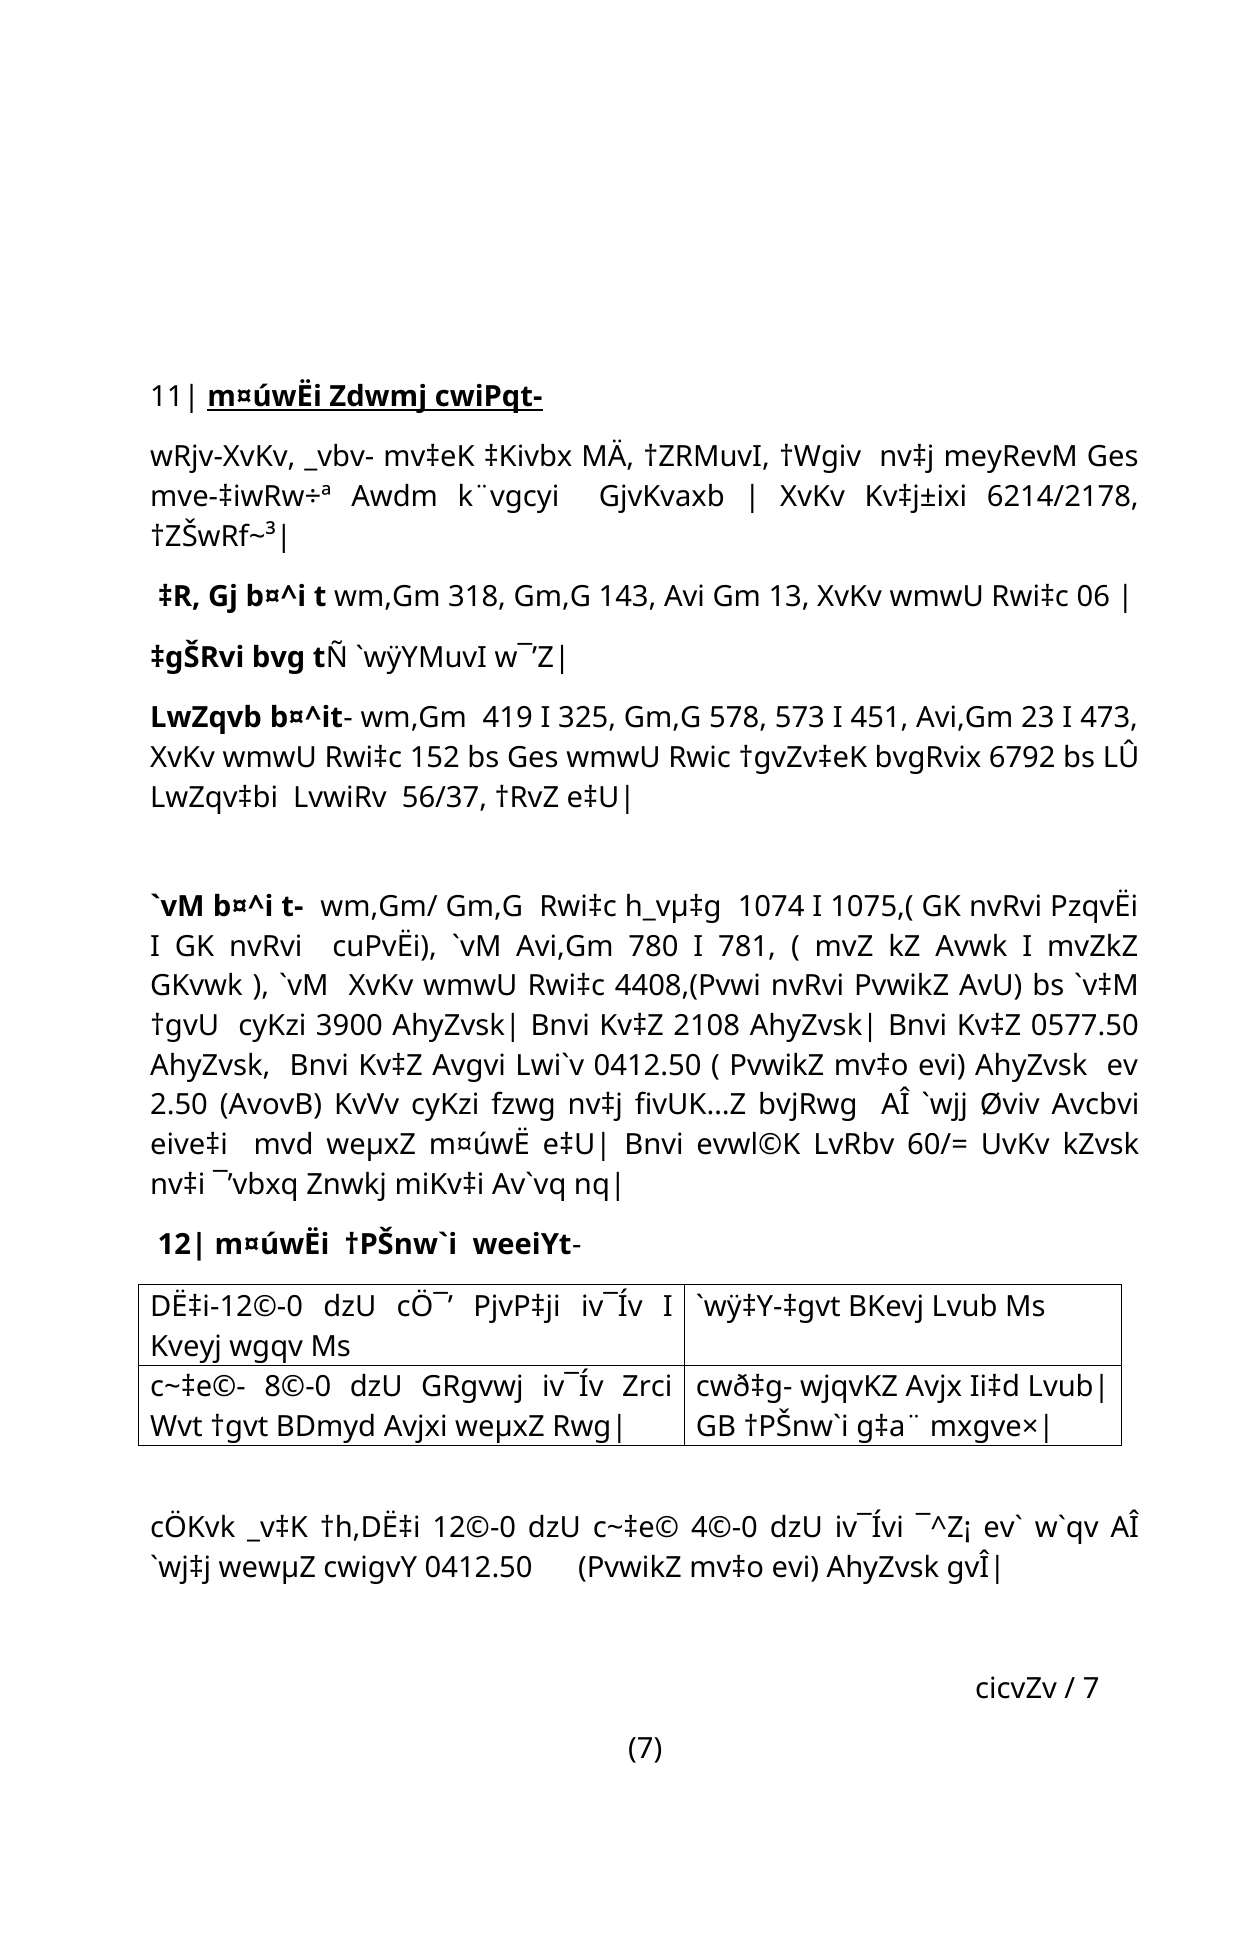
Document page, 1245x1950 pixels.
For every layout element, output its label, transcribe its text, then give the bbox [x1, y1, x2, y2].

table_cell cwð‡g- wjqvKZ Avjx Ii‡d Lvub| GB †PŠnw`i g‡a¨ mxgve×| [685, 1366, 1121, 1445]
text LwZqvb b¤^it- wm,Gm 419 I 325, Gm,G 578, 573 I 451, Avi,Gm 23 I 473, XvKv wmwU Rwi‡c 152 bs Ges wmwU Rwic †gvZv‡eK bvgRvix 6792 bs LÛ LwZqv‡bi LvwiRv 56/37, †RvZ e‡U| [150, 696, 1140, 816]
text ‡R, Gj b¤^i t wm,Gm 318, Gm,G 143, Avi Gm 13, XvKv wmwU Rwi‡c 06 | [150, 575, 1140, 615]
text `vM b¤^i t- wm,Gm/ Gm,G Rwi‡c h_vµ‡g 1074 I 1075,( GK nvRvi PzqvËi I GK nvRvi cuPvËi), `vM Avi,Gm 780 I 781, ( mvZ kZ Avwk I mvZkZ GKvwk ), `vM XvKv wmwU Rwi‡c 4408,(Pvwi nvRvi PvwikZ AvU) bs `v‡M †gvU cyKzi 3900 AhyZvsk| Bnvi Kv‡Z 2108 AhyZvsk| Bnvi Kv‡Z 0577.50 AhyZvsk, Bnvi Kv‡Z Avgvi Lwi`v 0412.50 ( PvwikZ mv‡o evi) AhyZvsk ev 2.50 (AvovB) KvVv cyKzi fzwg nv‡j fivUK…Z bvjRwg AÎ `wjj Øviv Avcbvi eive‡i mvd weµxZ m¤úwË e‡U| Bnvi evwl©K LvRbv 60/= UvKv kZvsk nv‡i ¯’vbxq Znwkj miKv‡i Av`vq nq| [150, 885, 1140, 1203]
text 12| m¤úwËi †PŠnw`i weeiYt- [150, 1223, 1140, 1263]
table_header `wÿ‡Y-‡gvt BKevj Lvub Ms [685, 1285, 1121, 1364]
text ‡gŠRvi bvg tÑ `wÿYMuvI w¯’Z| [150, 636, 1140, 676]
text 11| m¤úwËi Zdwmj cwiPqt- [150, 375, 1140, 415]
text cÖKvk _v‡K †h,DË‡i 12©-0 dzU c~‡e© 4©-0 dzU iv¯Ívi ¯^Z¡ ev` w`qv AÎ `wj‡j wewµZ cwigvY 0412.50 (PvwikZ mv‡o evi) AhyZvsk gvÎ| [150, 1506, 1140, 1586]
text cicvZv / 7 [150, 1667, 1140, 1707]
table_cell c~‡e©- 8©-0 dzU GRgvwj iv¯Ív Zrci Wvt †gvt BDmyd Avjxi weµxZ Rwg| [139, 1366, 684, 1445]
text (7) [150, 1728, 1140, 1767]
text wRjv-XvKv, _vbv- mv‡eK ‡Kivbx MÄ, †ZRMuvI, †Wgiv nv‡j meyRevM Ges mve-‡iwRw÷ª Awdm k¨vgcyi GjvKvaxb | XvKv Kv‡j±ixi 6214/2178, †ZŠwRf~³| [150, 436, 1140, 554]
table_header DË‡i-12©-0 dzU cÖ¯’ PjvP‡ji iv¯Ív I Kveyj wgqv Ms [139, 1285, 684, 1364]
